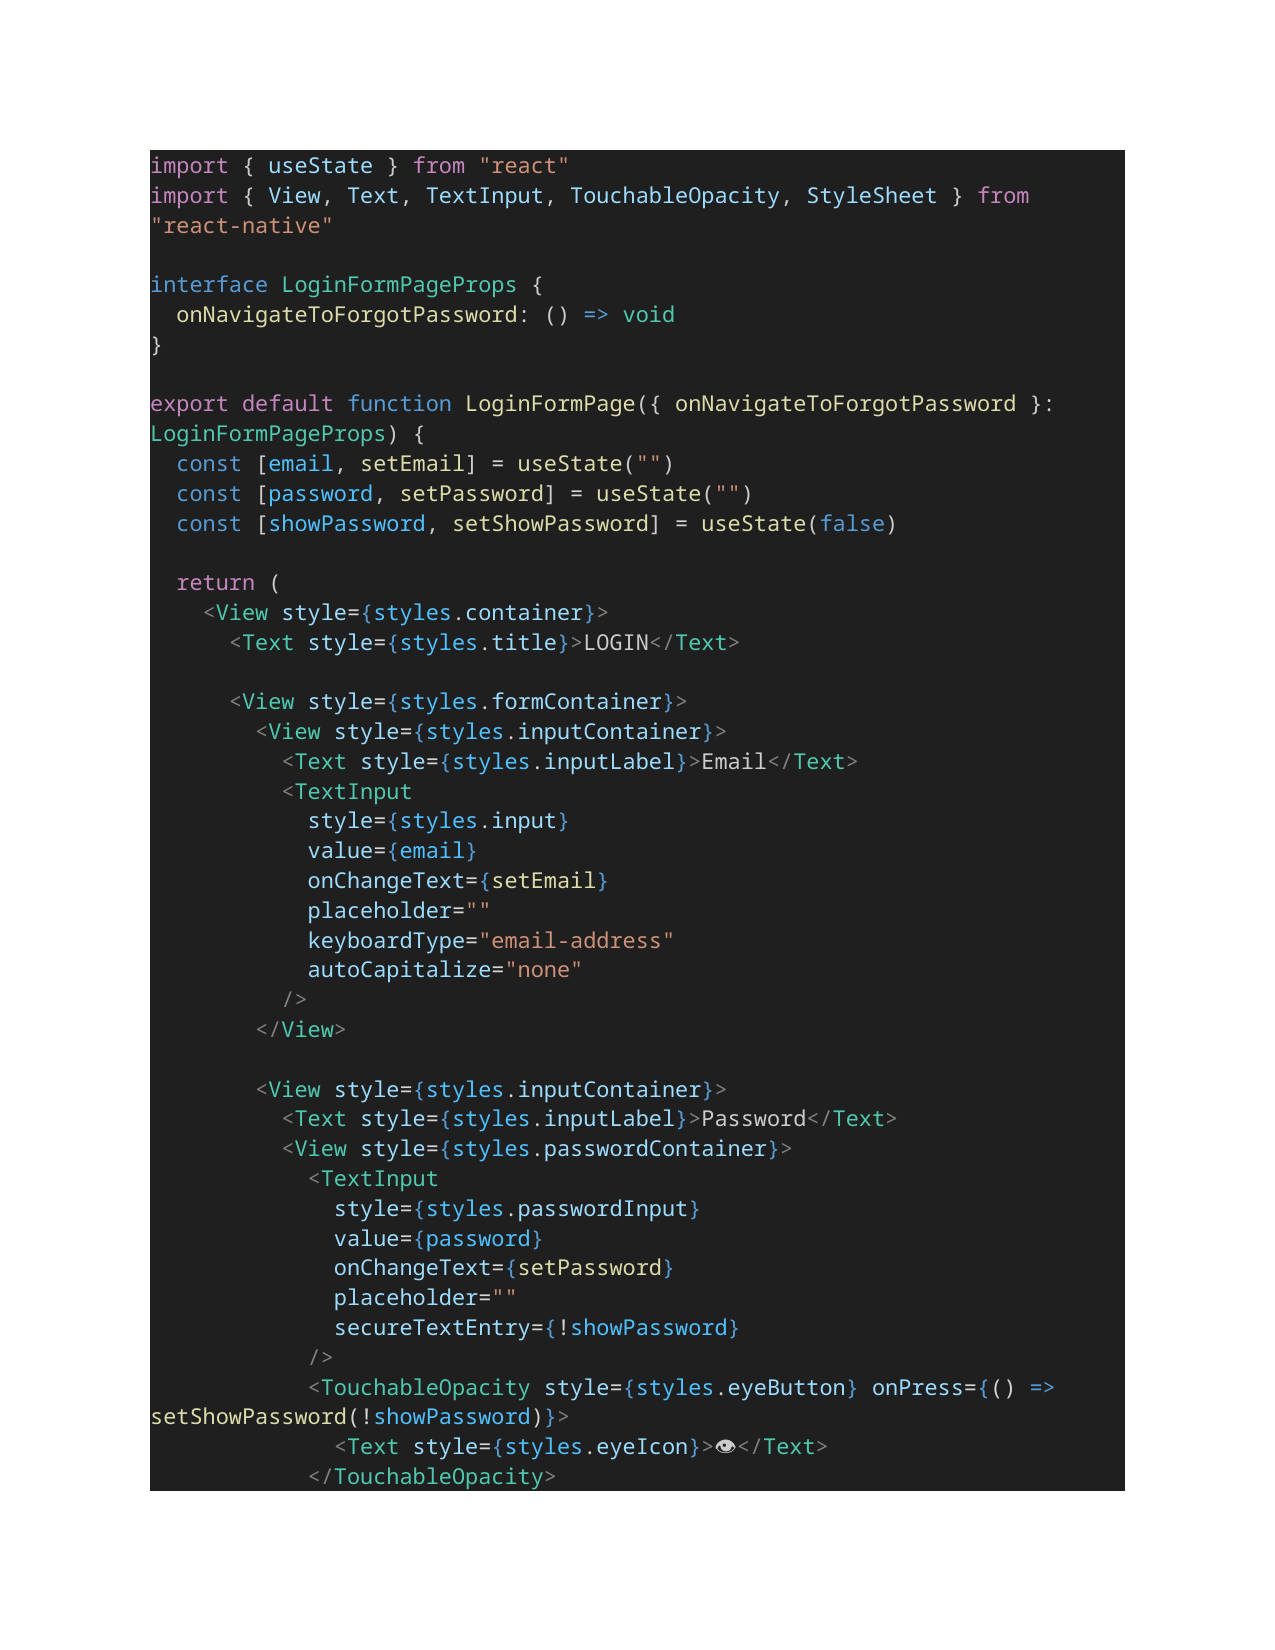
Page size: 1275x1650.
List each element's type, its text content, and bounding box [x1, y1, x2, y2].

text <Text style={styles.inputLabel}>Email</Text> [150, 746, 1125, 776]
text return ( [150, 567, 1125, 597]
text const [password, setPassword] = useState("") [150, 478, 1125, 507]
text value={email} [150, 835, 1125, 865]
text <View style={styles.passwordContainer}> [150, 1133, 1125, 1163]
text style={styles.passwordInput} [150, 1193, 1125, 1222]
text const [email, setEmail] = useState("") [150, 448, 1125, 478]
text interface LoginFormPageProps { [150, 269, 1125, 299]
text onChangeText={setPassword} [150, 1252, 1125, 1282]
text <TextInput [150, 776, 1125, 805]
text <Text style={styles.inputLabel}>Password</Text> [150, 1103, 1125, 1133]
text <TouchableOpacity style={styles.eyeButton} onPress={() => setShowPassword(!showPassword)}> [150, 1371, 1125, 1431]
text <Text style={styles.title}>LOGIN</Text> [150, 627, 1125, 656]
text <View style={styles.inputContainer}> [150, 1073, 1125, 1103]
text onChangeText={setEmail} [150, 865, 1125, 895]
text } [150, 329, 1125, 358]
text placeholder="" [150, 1282, 1125, 1312]
text import { useState } from "react" [150, 150, 1125, 180]
text style={styles.input} [150, 805, 1125, 835]
text import { View, Text, TextInput, TouchableOpacity, StyleSheet } from "react-native" [150, 180, 1125, 239]
text </View> [150, 1014, 1125, 1044]
text keyboardType="email-address" [150, 924, 1125, 954]
text <View style={styles.inputContainer}> [150, 716, 1125, 746]
text <Text style={styles.eyeIcon}>👁</Text> [150, 1431, 1125, 1461]
text placeholder="" [150, 895, 1125, 924]
text value={password} [150, 1222, 1125, 1252]
text secureTextEntry={!showPassword} [150, 1312, 1125, 1342]
text export default function LoginFormPage({ onNavigateToForgotPassword }: LoginFormPageProps) { [150, 388, 1125, 448]
text <TextInput [150, 1163, 1125, 1193]
text autoCapitalize="none" [150, 954, 1125, 984]
text <View style={styles.container}> [150, 597, 1125, 627]
text /> [150, 1342, 1125, 1371]
text onNavigateToForgotPassword: () => void [150, 299, 1125, 329]
text <View style={styles.formContainer}> [150, 686, 1125, 716]
text </TouchableOpacity> [150, 1461, 1125, 1491]
text /> [150, 984, 1125, 1014]
text const [showPassword, setShowPassword] = useState(false) [150, 507, 1125, 537]
